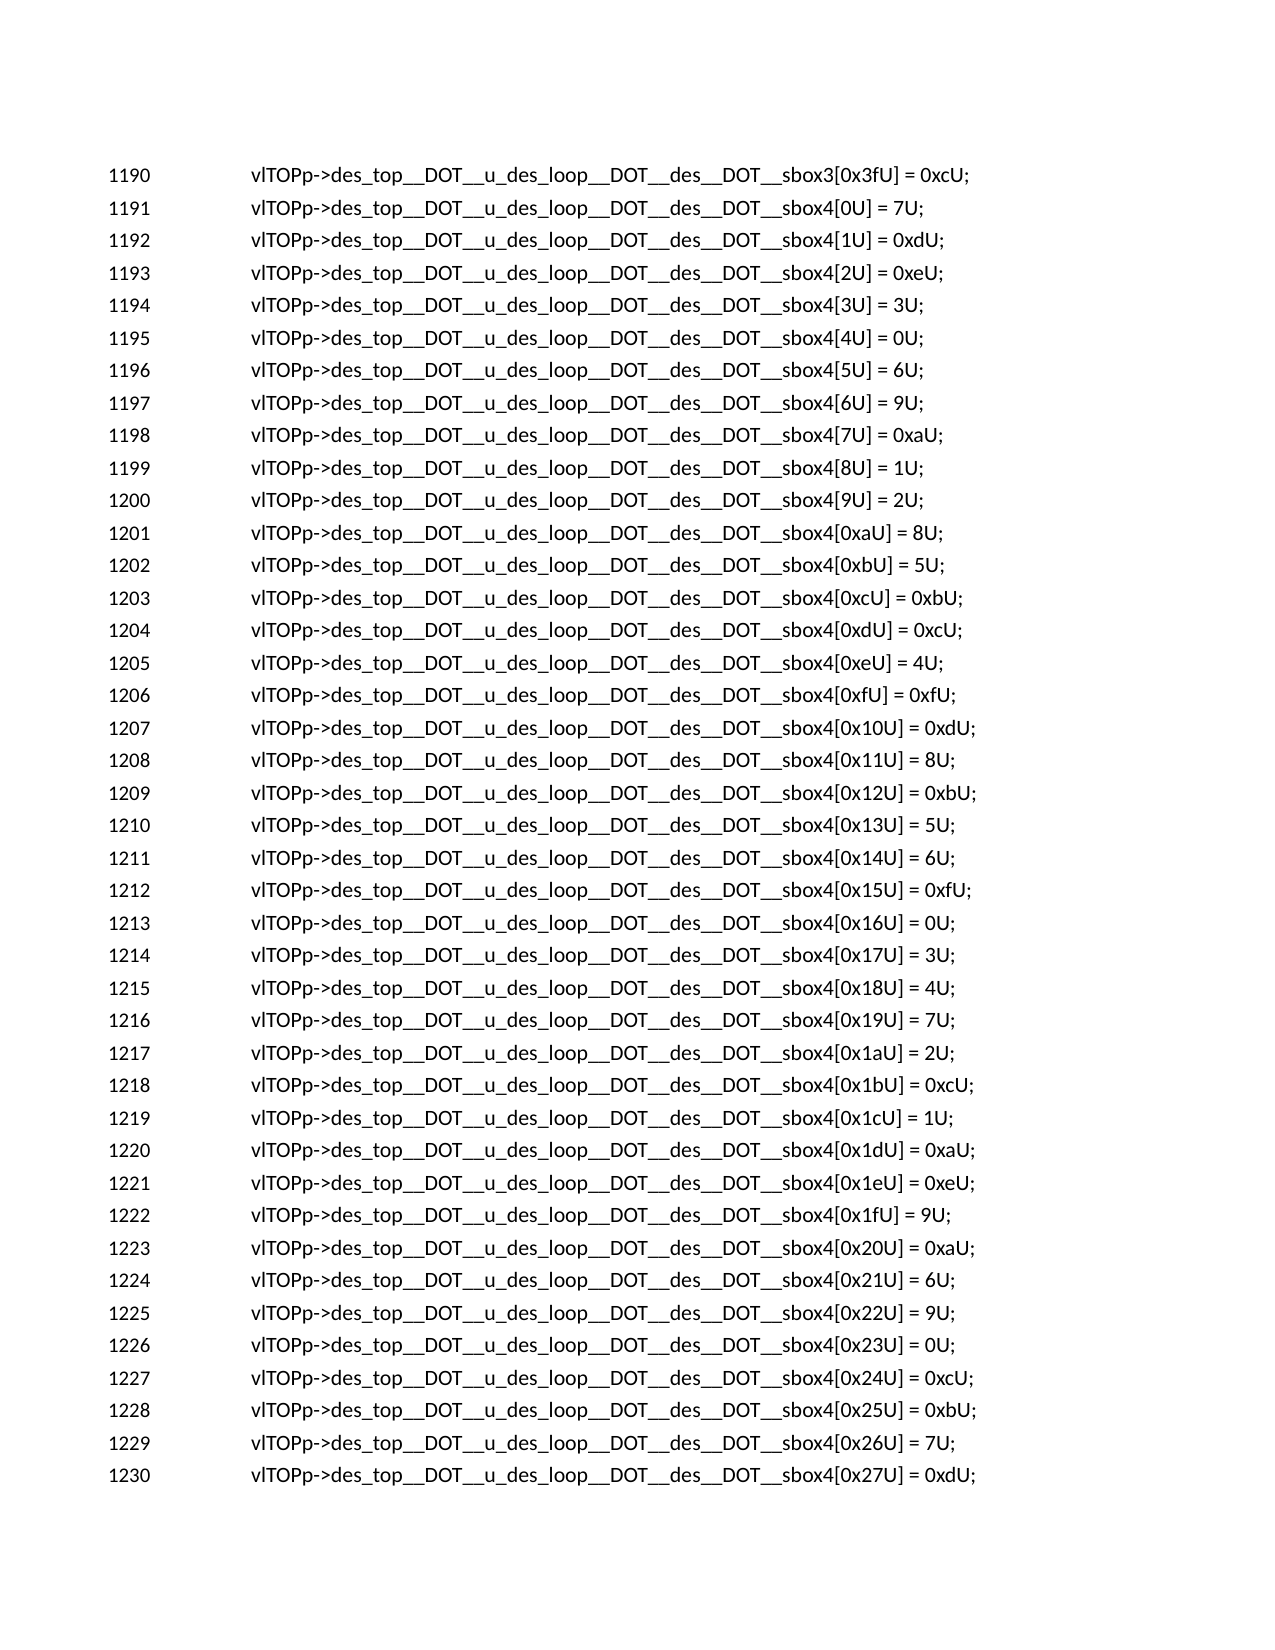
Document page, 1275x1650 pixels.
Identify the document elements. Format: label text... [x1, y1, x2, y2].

text vlTOPp->des_top__DOT__u_des_loop__DOT__des__DOT__sbox4[0xaU] = 8U; [187, 516, 1087, 549]
text vlTOPp->des_top__DOT__u_des_loop__DOT__des__DOT__sbox4[4U] = 0U; [187, 321, 1087, 354]
text vlTOPp->des_top__DOT__u_des_loop__DOT__des__DOT__sbox4[0x1cU] = 1U; [187, 1101, 1087, 1134]
text vlTOPp->des_top__DOT__u_des_loop__DOT__des__DOT__sbox4[0xdU] = 0xcU; [187, 614, 1087, 646]
text vlTOPp->des_top__DOT__u_des_loop__DOT__des__DOT__sbox4[0x20U] = 0xaU; [187, 1231, 1087, 1264]
text vlTOPp->des_top__DOT__u_des_loop__DOT__des__DOT__sbox4[0U] = 7U; [187, 191, 1087, 224]
text vlTOPp->des_top__DOT__u_des_loop__DOT__des__DOT__sbox4[6U] = 9U; [187, 386, 1087, 419]
text vlTOPp->des_top__DOT__u_des_loop__DOT__des__DOT__sbox4[8U] = 1U; [187, 451, 1087, 484]
text vlTOPp->des_top__DOT__u_des_loop__DOT__des__DOT__sbox4[0x19U] = 7U; [187, 1004, 1087, 1036]
text vlTOPp->des_top__DOT__u_des_loop__DOT__des__DOT__sbox4[0x18U] = 4U; [187, 971, 1087, 1004]
text vlTOPp->des_top__DOT__u_des_loop__DOT__des__DOT__sbox4[3U] = 3U; [187, 289, 1087, 321]
text vlTOPp->des_top__DOT__u_des_loop__DOT__des__DOT__sbox3[0x3fU] = 0xcU; [187, 159, 1087, 191]
text vlTOPp->des_top__DOT__u_des_loop__DOT__des__DOT__sbox4[0x1bU] = 0xcU; [187, 1069, 1087, 1101]
text vlTOPp->des_top__DOT__u_des_loop__DOT__des__DOT__sbox4[0x1fU] = 9U; [187, 1199, 1087, 1231]
text vlTOPp->des_top__DOT__u_des_loop__DOT__des__DOT__sbox4[2U] = 0xeU; [187, 256, 1087, 289]
text vlTOPp->des_top__DOT__u_des_loop__DOT__des__DOT__sbox4[0x11U] = 8U; [187, 744, 1087, 776]
text vlTOPp->des_top__DOT__u_des_loop__DOT__des__DOT__sbox4[0x22U] = 9U; [187, 1296, 1087, 1329]
text vlTOPp->des_top__DOT__u_des_loop__DOT__des__DOT__sbox4[0x12U] = 0xbU; [187, 776, 1087, 809]
text vlTOPp->des_top__DOT__u_des_loop__DOT__des__DOT__sbox4[0x1eU] = 0xeU; [187, 1166, 1087, 1199]
text vlTOPp->des_top__DOT__u_des_loop__DOT__des__DOT__sbox4[0x27U] = 0xdU; [187, 1459, 1087, 1491]
text vlTOPp->des_top__DOT__u_des_loop__DOT__des__DOT__sbox4[0x17U] = 3U; [187, 939, 1087, 971]
text vlTOPp->des_top__DOT__u_des_loop__DOT__des__DOT__sbox4[0x1aU] = 2U; [187, 1036, 1087, 1069]
text vlTOPp->des_top__DOT__u_des_loop__DOT__des__DOT__sbox4[0xeU] = 4U; [187, 646, 1087, 679]
text vlTOPp->des_top__DOT__u_des_loop__DOT__des__DOT__sbox4[0xfU] = 0xfU; [187, 679, 1087, 711]
text vlTOPp->des_top__DOT__u_des_loop__DOT__des__DOT__sbox4[0x14U] = 6U; [187, 841, 1087, 874]
text vlTOPp->des_top__DOT__u_des_loop__DOT__des__DOT__sbox4[0x21U] = 6U; [187, 1264, 1087, 1296]
text vlTOPp->des_top__DOT__u_des_loop__DOT__des__DOT__sbox4[0x23U] = 0U; [187, 1329, 1087, 1361]
text vlTOPp->des_top__DOT__u_des_loop__DOT__des__DOT__sbox4[0x1dU] = 0xaU; [187, 1134, 1087, 1166]
text vlTOPp->des_top__DOT__u_des_loop__DOT__des__DOT__sbox4[0x13U] = 5U; [187, 809, 1087, 841]
text vlTOPp->des_top__DOT__u_des_loop__DOT__des__DOT__sbox4[1U] = 0xdU; [187, 224, 1087, 256]
text vlTOPp->des_top__DOT__u_des_loop__DOT__des__DOT__sbox4[0xbU] = 5U; [187, 549, 1087, 581]
text vlTOPp->des_top__DOT__u_des_loop__DOT__des__DOT__sbox4[0x24U] = 0xcU; [187, 1361, 1087, 1394]
text vlTOPp->des_top__DOT__u_des_loop__DOT__des__DOT__sbox4[0x26U] = 7U; [187, 1426, 1087, 1459]
text vlTOPp->des_top__DOT__u_des_loop__DOT__des__DOT__sbox4[0xcU] = 0xbU; [187, 581, 1087, 614]
text vlTOPp->des_top__DOT__u_des_loop__DOT__des__DOT__sbox4[0x25U] = 0xbU; [187, 1394, 1087, 1426]
text vlTOPp->des_top__DOT__u_des_loop__DOT__des__DOT__sbox4[0x16U] = 0U; [187, 906, 1087, 939]
text vlTOPp->des_top__DOT__u_des_loop__DOT__des__DOT__sbox4[0x15U] = 0xfU; [187, 874, 1087, 906]
text vlTOPp->des_top__DOT__u_des_loop__DOT__des__DOT__sbox4[0x10U] = 0xdU; [187, 711, 1087, 744]
text vlTOPp->des_top__DOT__u_des_loop__DOT__des__DOT__sbox4[7U] = 0xaU; [187, 419, 1087, 451]
text vlTOPp->des_top__DOT__u_des_loop__DOT__des__DOT__sbox4[9U] = 2U; [187, 484, 1087, 516]
text vlTOPp->des_top__DOT__u_des_loop__DOT__des__DOT__sbox4[5U] = 6U; [187, 354, 1087, 386]
